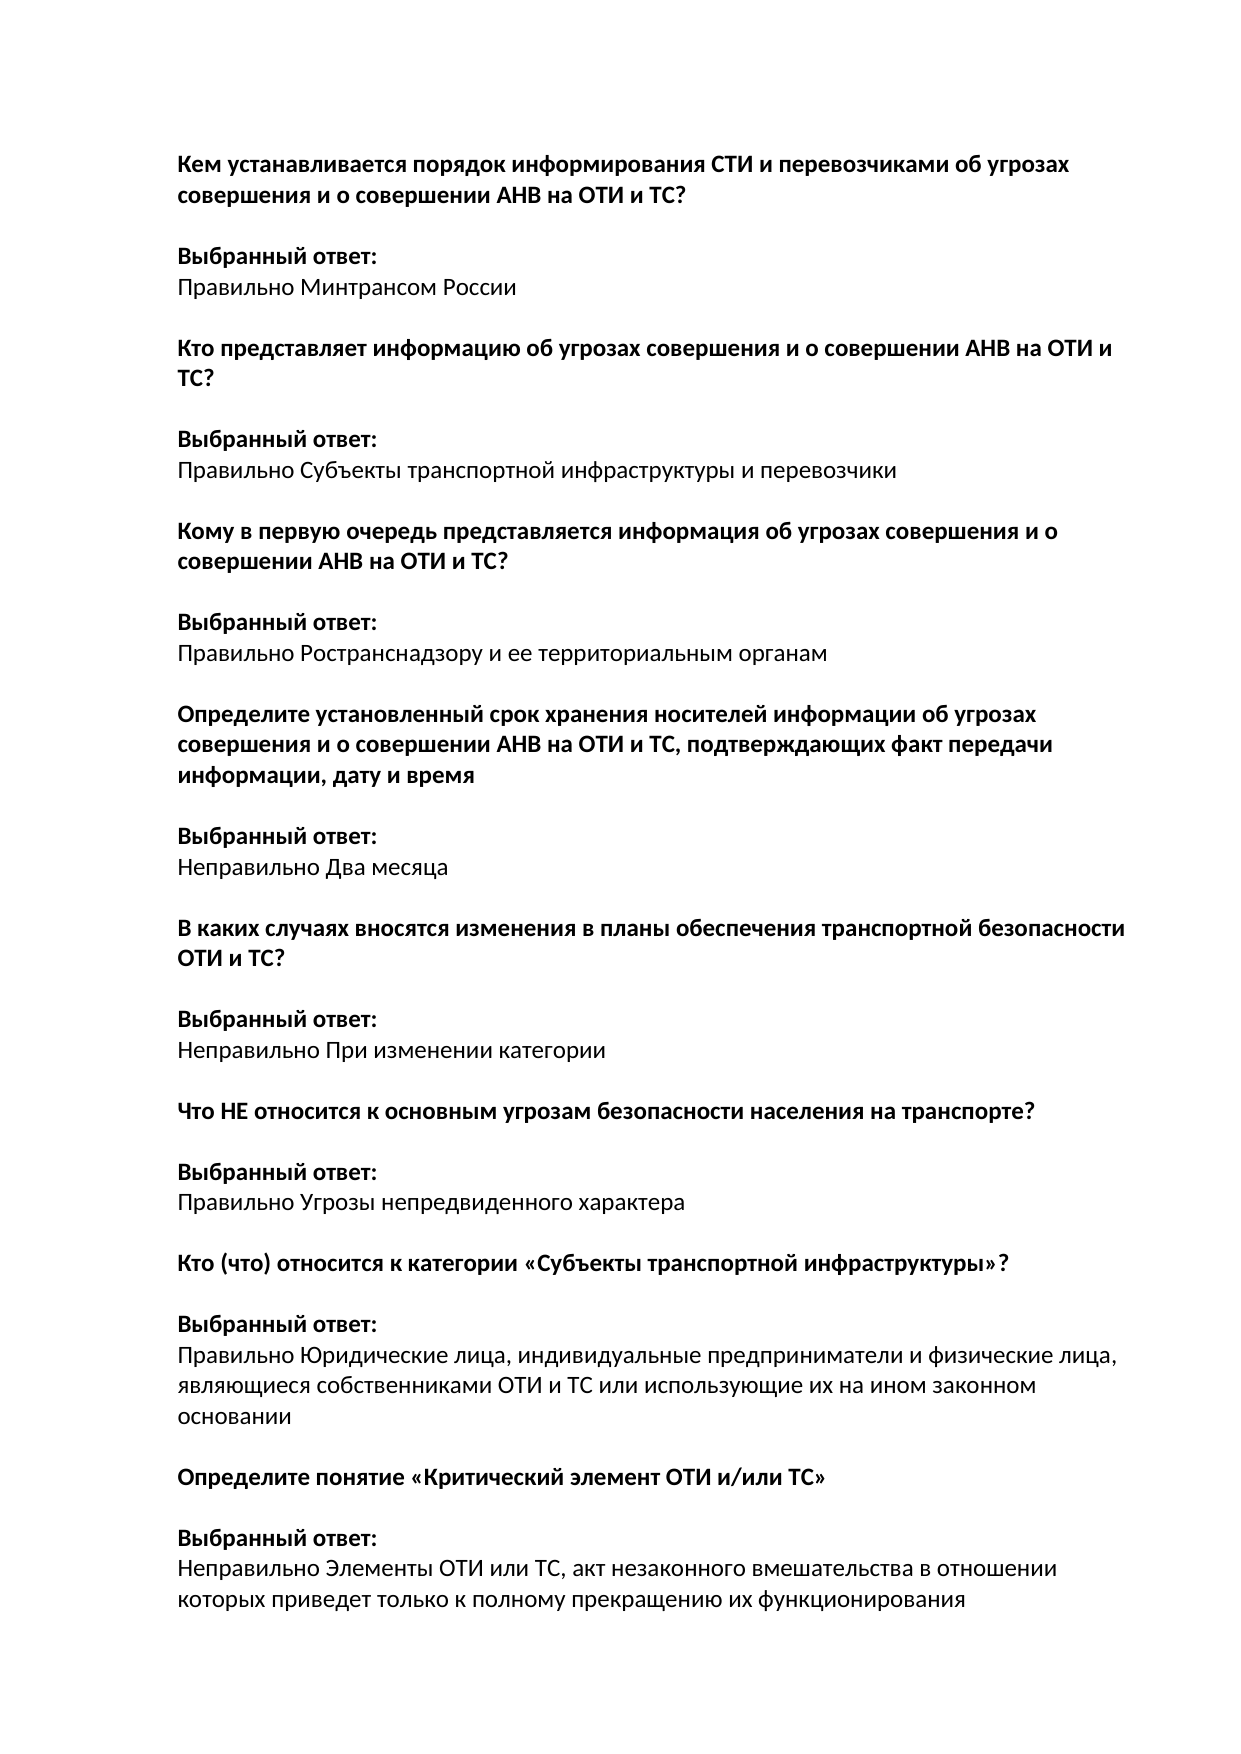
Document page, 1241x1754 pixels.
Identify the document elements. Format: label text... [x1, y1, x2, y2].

text Выбранный ответ: [177, 1308, 1152, 1339]
text Выбранный ответ: [177, 240, 1152, 271]
text Кем устанавливается порядок информирования СТИ и перевозчиками об угрозах совершения и о совершении АНВ на ОТИ и ТС? [177, 149, 1152, 210]
text Выбранный ответ: [177, 1003, 1152, 1034]
text Неправильно Два месяца [177, 851, 1152, 881]
text Кто (что) относится к категории «Субъекты транспортной инфраструктуры»? [177, 1247, 1152, 1278]
text Неправильно При изменении категории [177, 1034, 1152, 1064]
text Кто представляет информацию об угрозах совершения и о совершении АНВ на ОТИ и ТС? [177, 332, 1152, 393]
text Определите понятие «Критический элемент ОТИ и/или ТС» [177, 1461, 1152, 1492]
text Что НЕ относится к основным угрозам безопасности населения на транспорте? [177, 1095, 1152, 1125]
text Выбранный ответ: [177, 1156, 1152, 1186]
text Кому в первую очередь представляется информация об угрозах совершения и о совершении АНВ на ОТИ и ТС? [177, 515, 1152, 576]
text Выбранный ответ: [177, 606, 1152, 637]
text Правильно Угрозы непредвиденного характера [177, 1186, 1152, 1217]
text Выбранный ответ: [177, 423, 1152, 454]
text Выбранный ответ: [177, 1522, 1152, 1553]
text Выбранный ответ: [177, 820, 1152, 851]
text Правильно Ространснадзору и ее территориальным органам [177, 637, 1152, 667]
text Правильно Минтрансом России [177, 271, 1152, 301]
text В каких случаях вносятся изменения в планы обеспечения транспортной безопасности ОТИ и ТС? [177, 912, 1152, 973]
text Определите установленный срок хранения носителей информации об угрозах совершения и о совершении АНВ на ОТИ и ТС, подтверждающих факт передачи информации, дату и время [177, 698, 1152, 789]
text Правильно Субъекты транспортной инфраструктуры и перевозчики [177, 454, 1152, 484]
text Неправильно Элементы ОТИ или ТС, акт незаконного вмешательства в отношении которых приведет только к полному прекращению их функционирования [177, 1553, 1152, 1614]
text Правильно Юридические лица, индивидуальные предприниматели и физические лица, являющиеся собственниками ОТИ и ТС или использующие их на ином законном основании [177, 1339, 1152, 1431]
